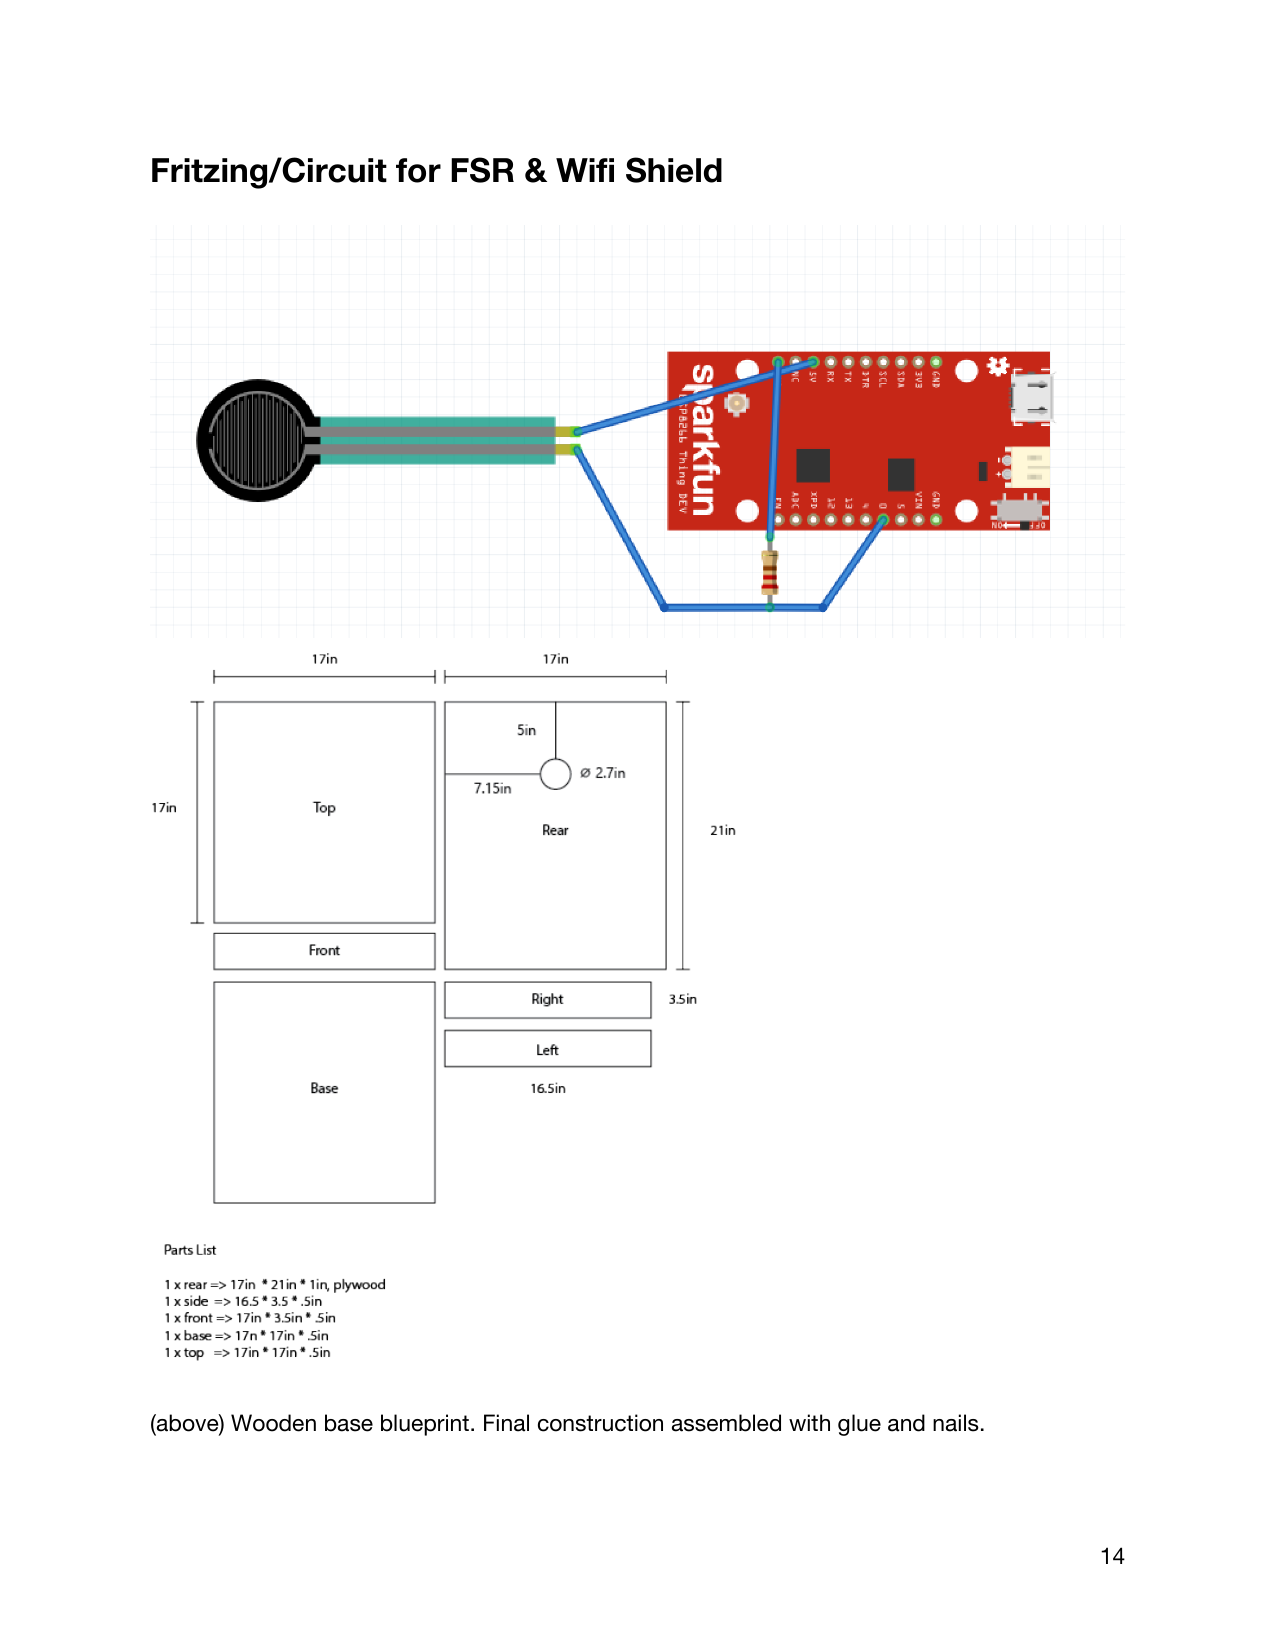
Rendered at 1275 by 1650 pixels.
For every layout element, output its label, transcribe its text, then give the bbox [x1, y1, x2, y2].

picture [150, 652, 737, 1362]
subtitle Fritzing/Circuit for FSR & Wifi Shield [150, 150, 1125, 192]
text (above) Wooden base blueprint. Final construction assembled with glue and nails. [150, 1409, 1125, 1438]
picture [150, 225, 1125, 638]
